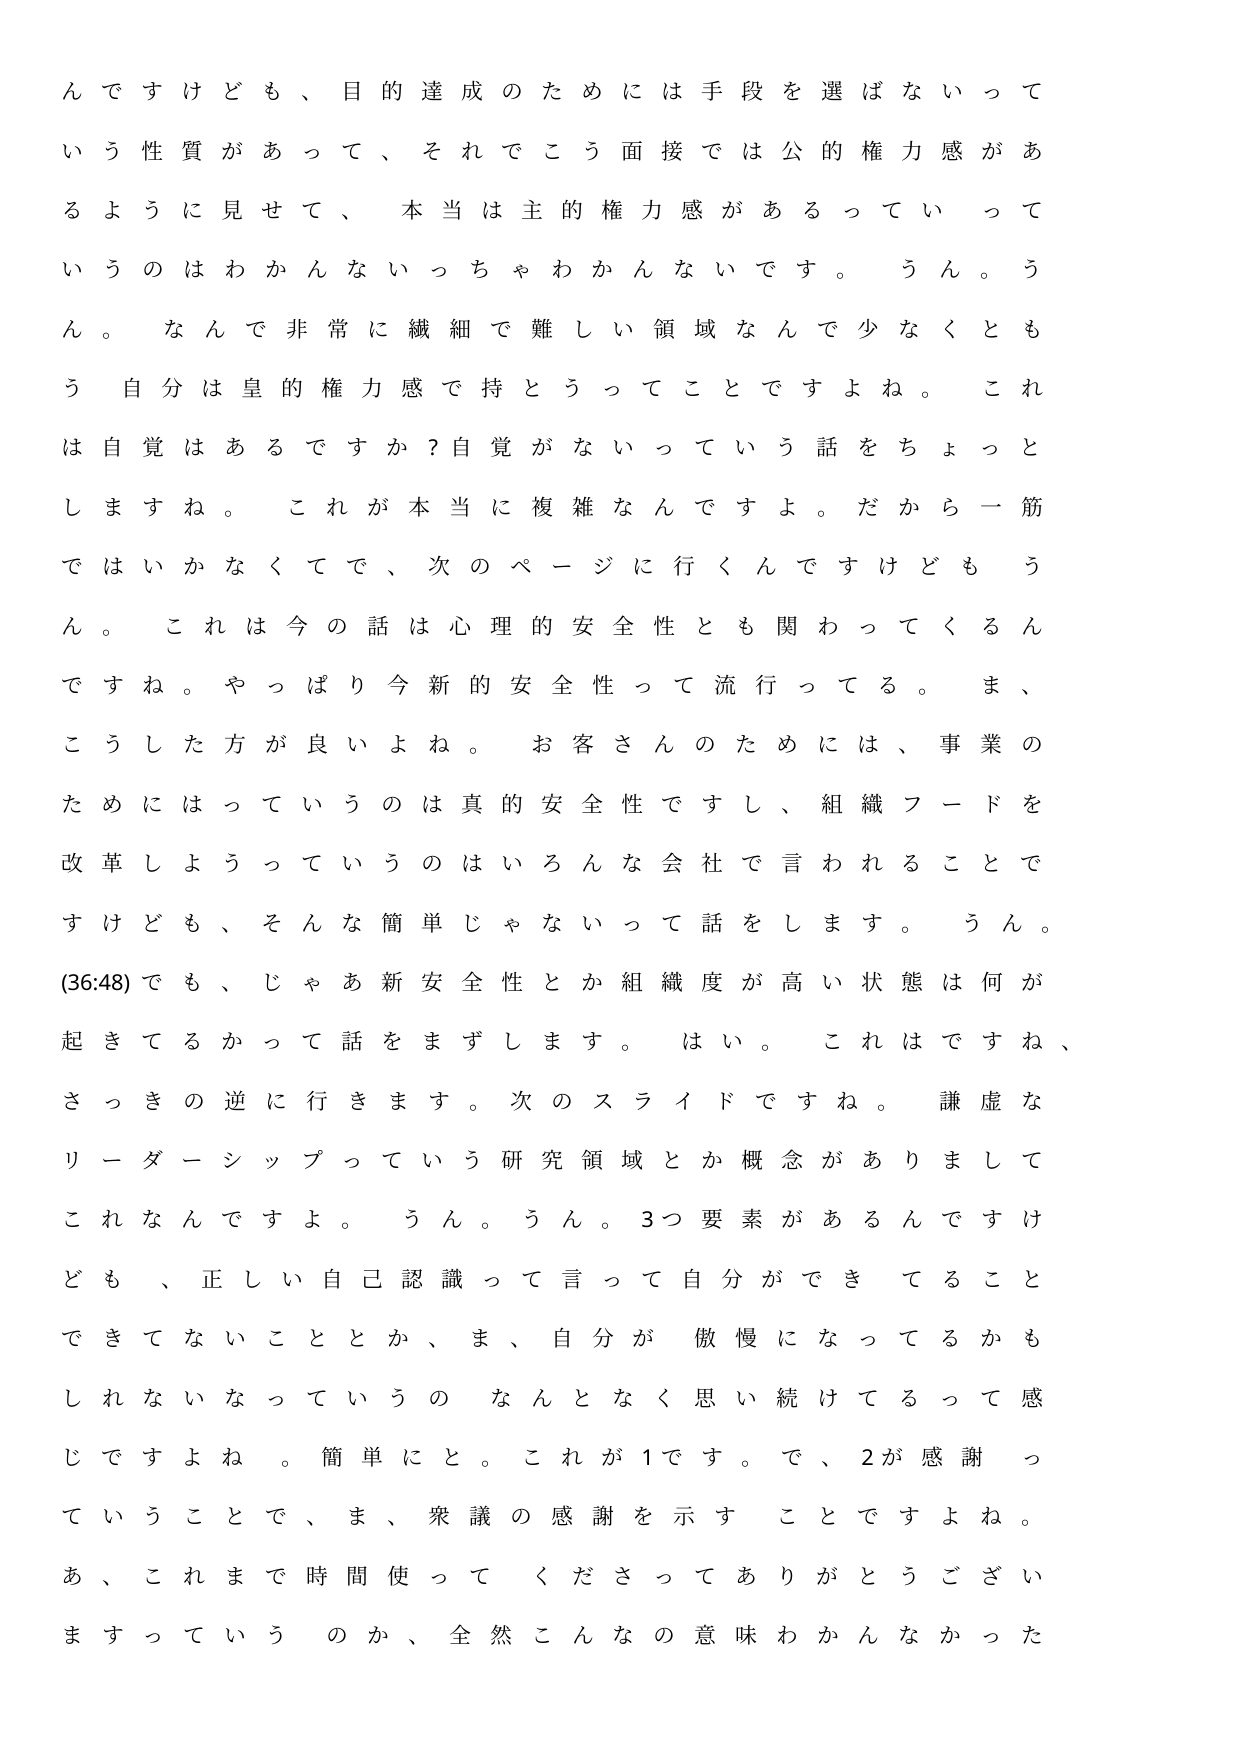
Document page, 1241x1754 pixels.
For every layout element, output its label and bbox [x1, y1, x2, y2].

text [61, 951, 1061, 1664]
text [61, 61, 1061, 951]
